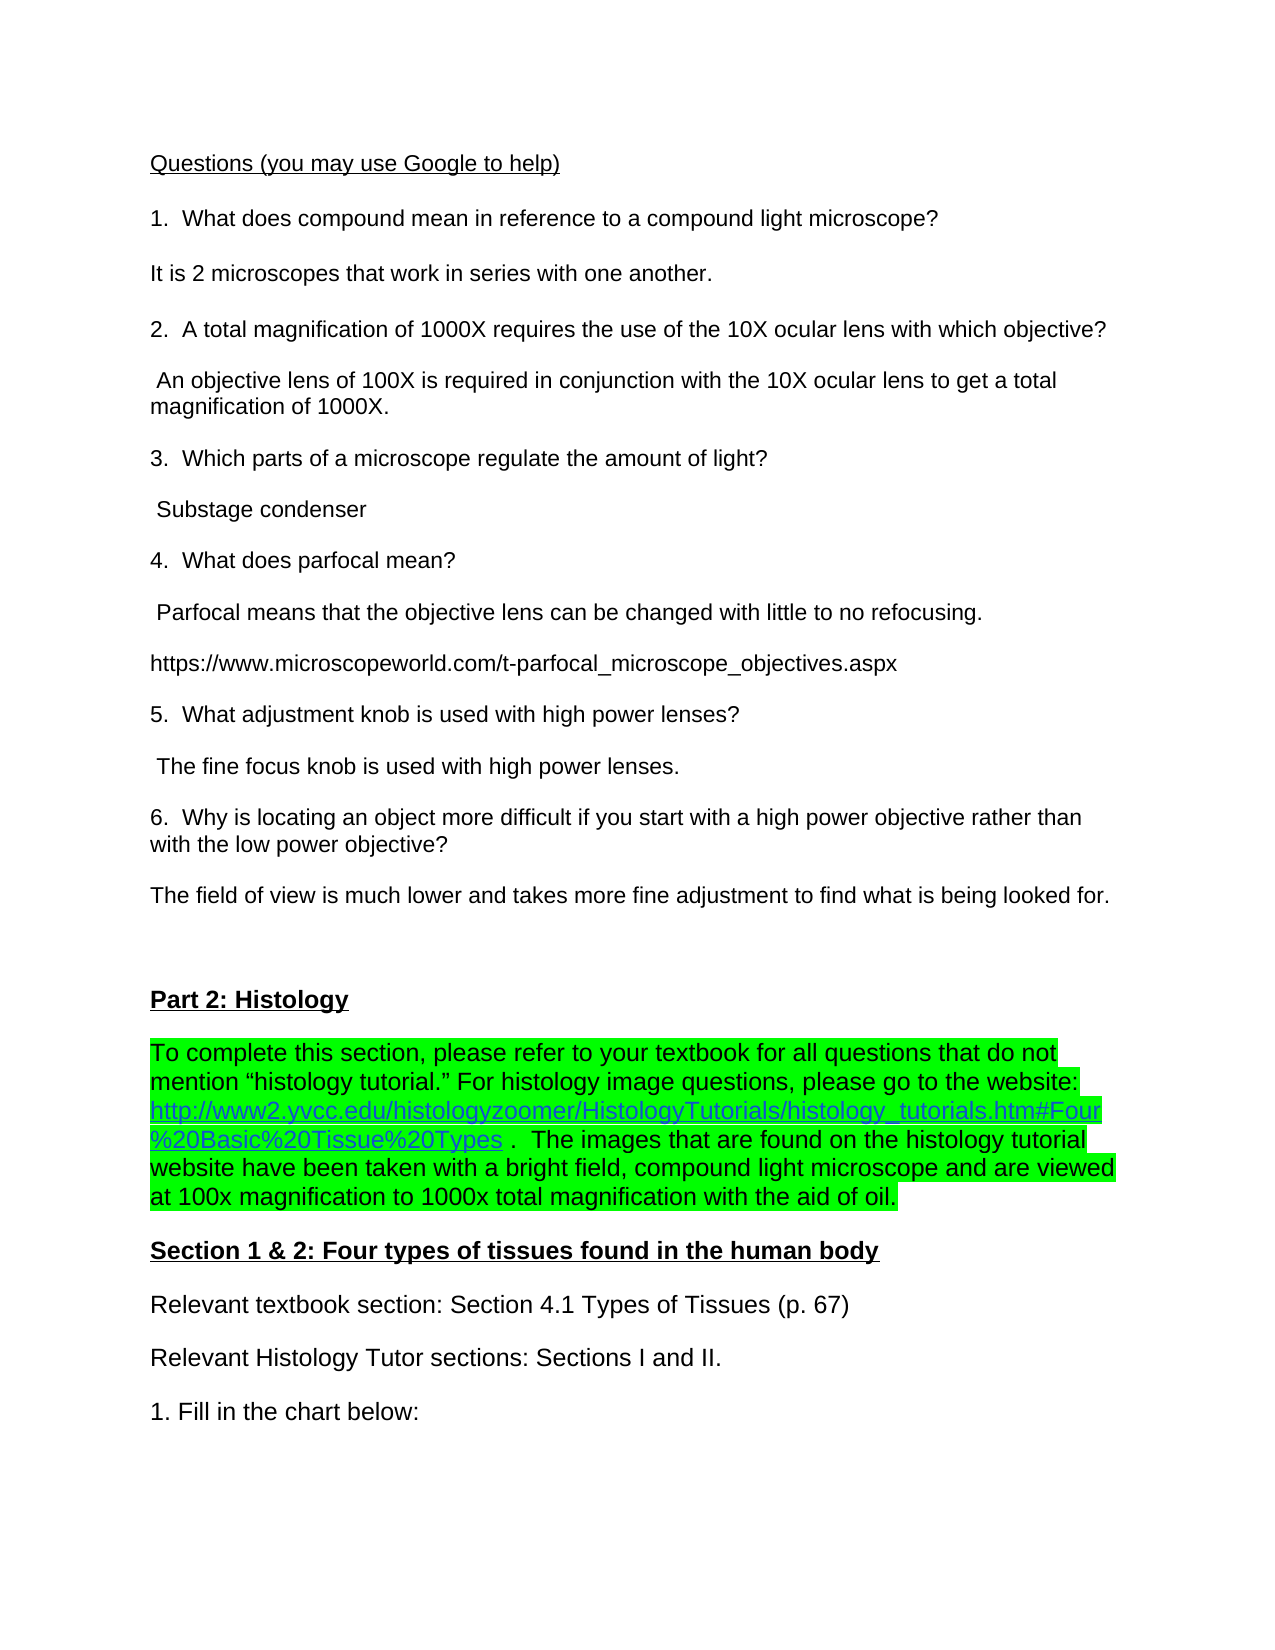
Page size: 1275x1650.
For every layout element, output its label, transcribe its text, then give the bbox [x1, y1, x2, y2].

text The field of view is much lower and takes more fine adjustment to find what is being looked for. [150, 882, 1125, 908]
text Section 1 & 2: Four types of tissues found in the human body [150, 1236, 1125, 1264]
text Relevant textbook section: Section 4.1 Types of Tissues (p. 67) [150, 1289, 1125, 1318]
text Part 2: Histology [150, 984, 1125, 1013]
text Substage condenser [150, 496, 1125, 522]
text Relevant Histology Tutor sections: Sections I and II. [150, 1343, 1125, 1372]
text 4. What does parfocal mean? [150, 547, 1125, 574]
text 6. Why is locating an object more difficult if you start with a high power objective rather than with the low power objective? [150, 804, 1125, 857]
text 2. A total magnification of 1000X requires the use of the 10X ocular lens with which objective? [150, 316, 1125, 342]
text Parfocal means that the objective lens can be changed with little to no refocusing. [150, 599, 1125, 625]
text 5. What adjustment knob is used with high power lenses? [150, 701, 1125, 728]
text 1. Fill in the chart below: [150, 1397, 1125, 1426]
text 3. Which parts of a microscope regulate the amount of light? [150, 445, 1125, 471]
text It is 2 microscopes that work in series with one another. [150, 260, 1125, 287]
text The fine focus knob is used with high power lenses. [150, 753, 1125, 779]
text 1. What does compound mean in reference to a compound light microscope? [150, 205, 1125, 232]
text To complete this section, please refer to your textbook for all questions that do not mention “histology tutorial.” For histology image questions, please go to the website: http://www2.yvcc.edu/histologyzoomer/HistologyTutorials/histology_tutorials.htm#Four%20Basic%20Tissue%20Types . The images that are found on the histology tutorial website have been taken with a bright field, compound light microscope and are viewed at 100x magnification to 1000x total magnification with the aid of oil. [150, 1038, 1125, 1211]
text Questions (you may use Google to help) [150, 150, 1125, 176]
text An objective lens of 100X is required in conjunction with the 10X ocular lens to get a total magnification of 1000X. [150, 367, 1125, 420]
text https://www.microscopeworld.com/t-parfocal_microscope_objectives.aspx [150, 650, 1125, 676]
